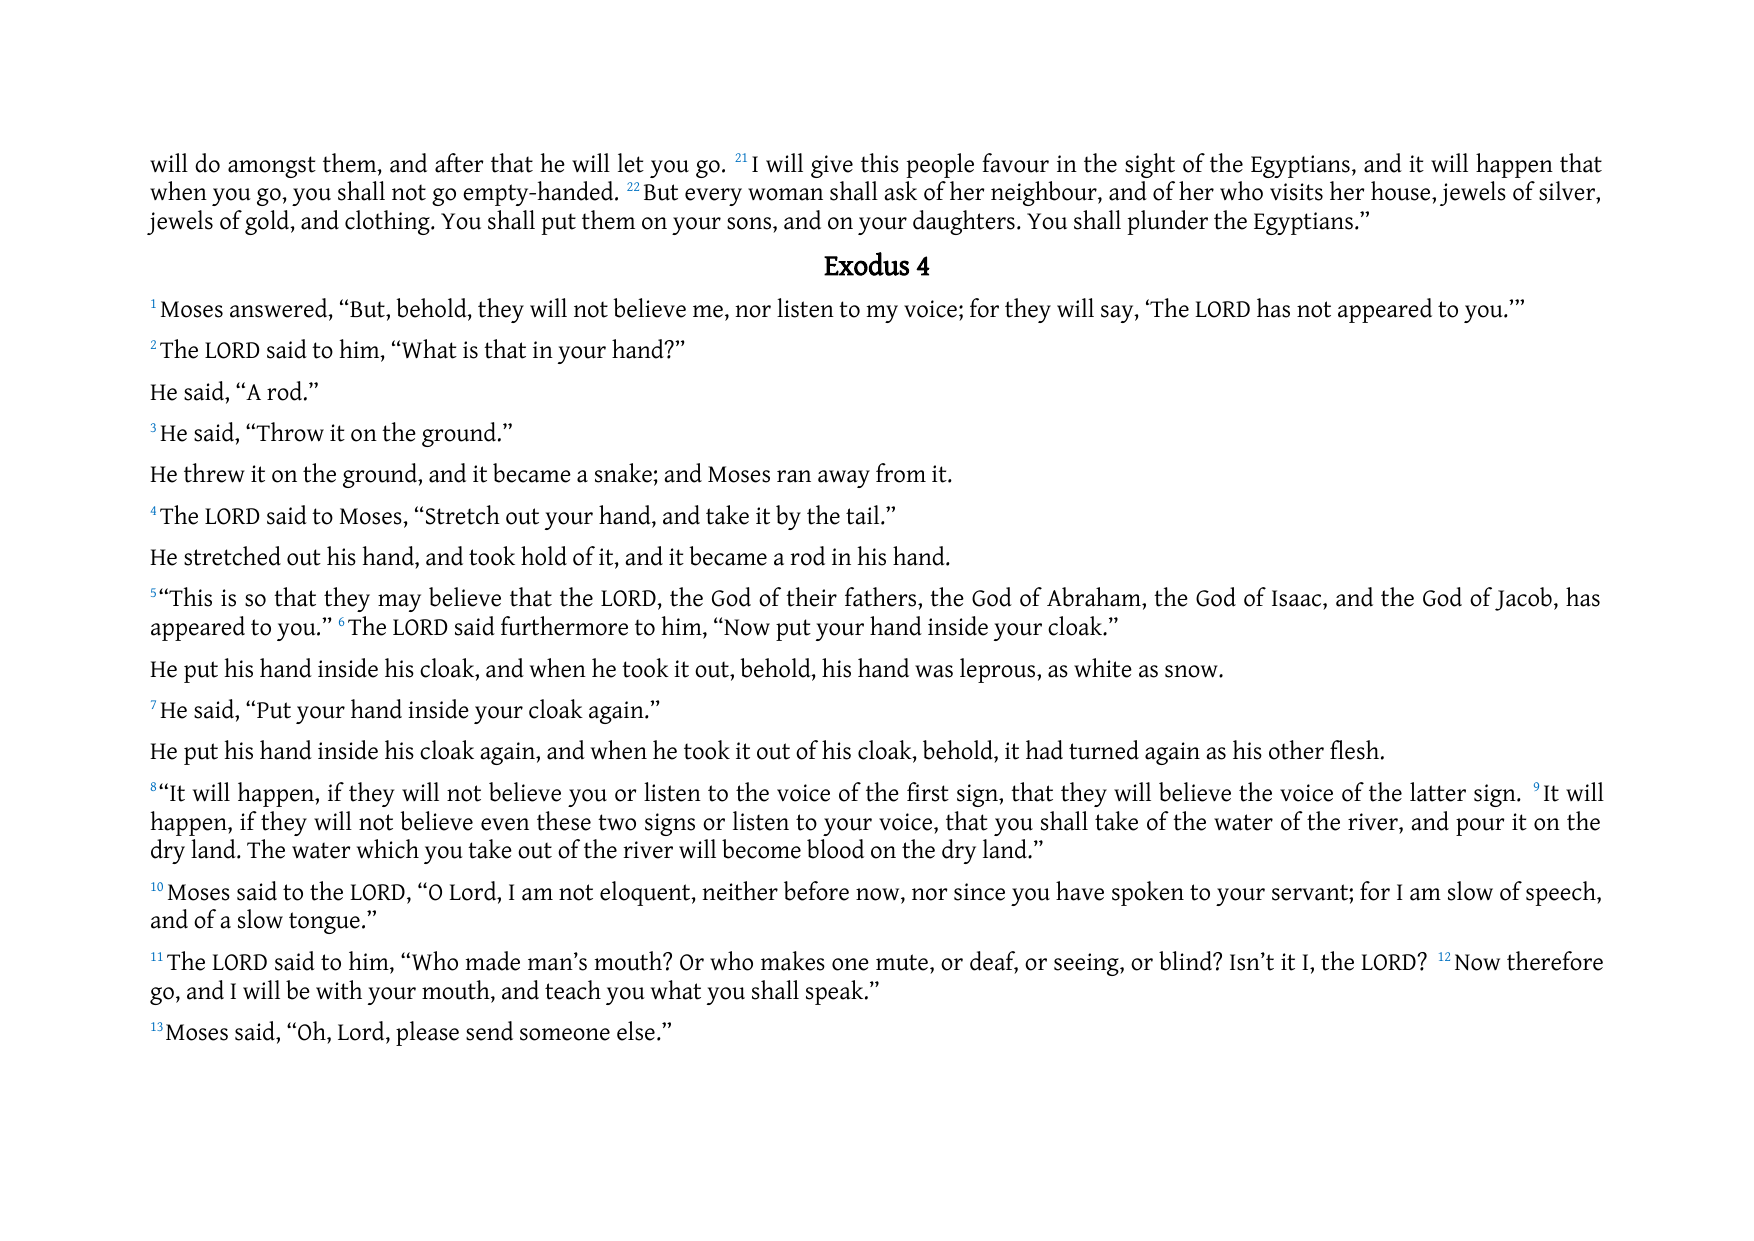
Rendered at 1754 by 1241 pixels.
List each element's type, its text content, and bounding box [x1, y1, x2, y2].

text He threw it on the ground, and it became a snake; and Moses ran away from it. [150, 461, 1604, 489]
text He put his hand inside his cloak, and when he took it out, behold, his hand was leprous, as white as snow. [150, 655, 1604, 684]
text 8 “It will happen, if they will not believe you or listen to the voice of the first sign, that they will believe the voice of the latter sign. 9 It will happen, if they will not believe even these two signs or listen to your voice, that you shall take of the water of the river, and pour it on the dry land. The water which you take out of the river will become blood on the dry land.” [150, 779, 1604, 866]
text 5 “This is so that they may believe that the LORD, the God of their fathers, the God of Abraham, the God of Isaac, and the God of Jacob, has appeared to you.” 6 The LORD said furthermore to him, “Now put your hand inside your cloak.” [150, 585, 1604, 642]
text 4 The LORD said to Moses, “Stretch out your hand, and take it by the tail.” [150, 502, 1604, 531]
text He said, “A rod.” [150, 378, 1604, 407]
text He stretched out his hand, and took hold of it, and it became a rod in his hand. [150, 543, 1604, 572]
text 10 Moses said to the LORD, “O Lord, I am not eloquent, neither before now, nor since you have spoken to your servant; for I am slow of speech, and of a slow tongue.” [150, 878, 1604, 936]
text Exodus 4 [150, 249, 1604, 283]
text 11 The LORD said to him, “Who made man’s mouth? Or who makes one mute, or deaf, or seeing, or blind? Isn’t it I, the LORD? 12 Now therefore go, and I will be with your mouth, and teach you what you shall speak.” [150, 948, 1604, 1006]
text 13 Moses said, “Oh, Lord, please send someone else.” [150, 1018, 1604, 1047]
text 1 Moses answered, “But, behold, they will not believe me, nor listen to my voice; for they will say, ‘The LORD has not appeared to you.’” [150, 295, 1604, 324]
text He put his hand inside his cloak again, and when he took it out of his cloak, behold, it had turned again as his other flesh. [150, 738, 1604, 767]
text 2 The LORD said to him, “What is that in your hand?” [150, 337, 1604, 366]
text 7 He said, “Put your hand inside your cloak again.” [150, 696, 1604, 725]
text 3 He said, “Throw it on the ground.” [150, 419, 1604, 448]
